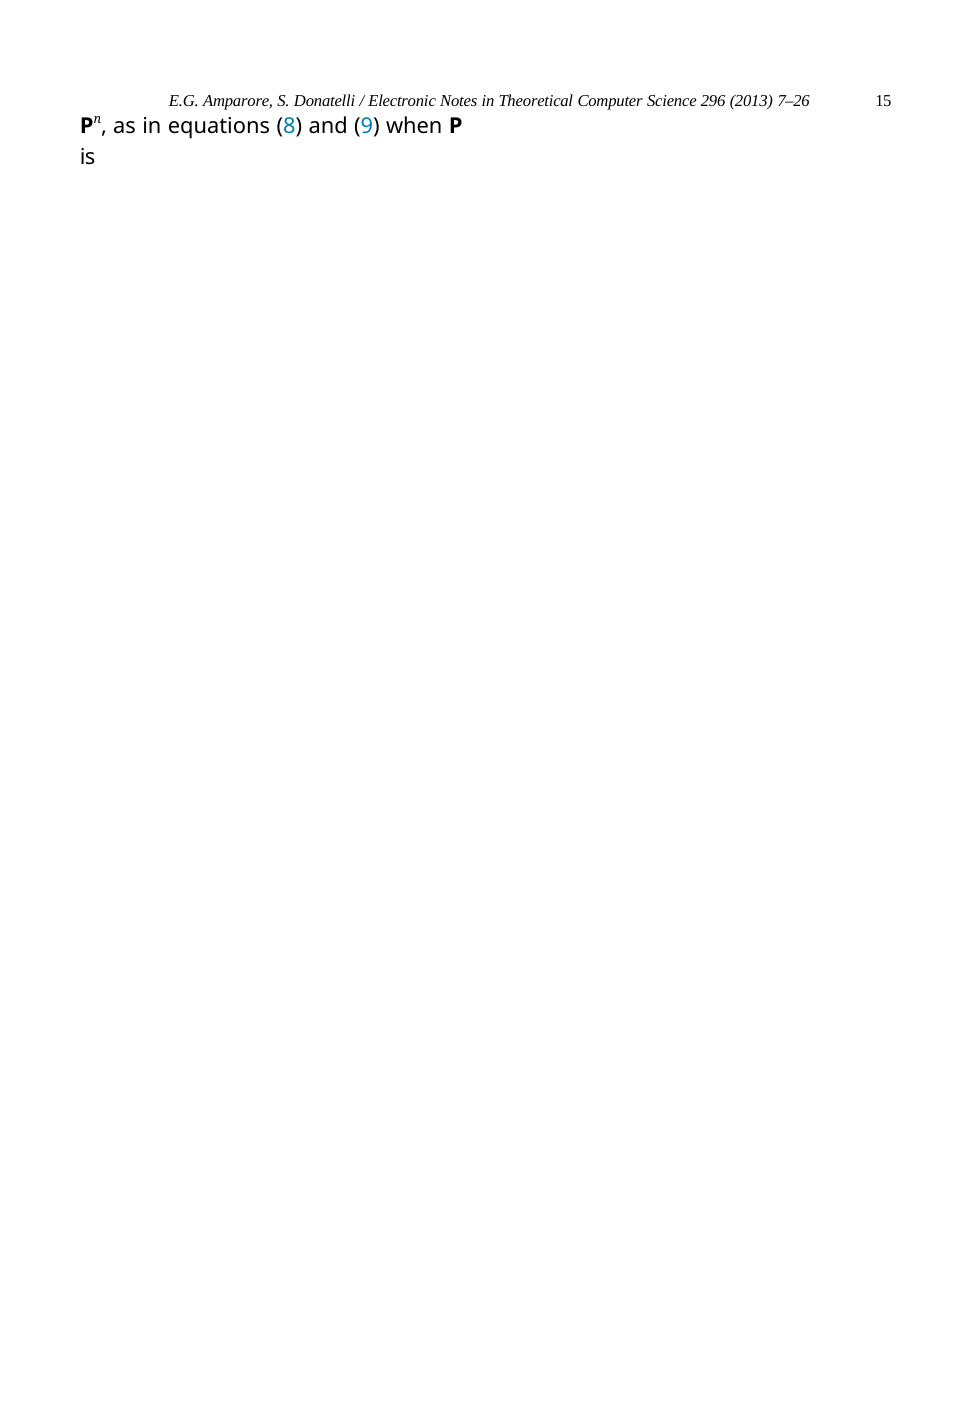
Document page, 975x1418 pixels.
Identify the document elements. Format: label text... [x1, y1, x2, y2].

text Pn, as in equations (8) and (9) when P is [79, 108, 472, 171]
